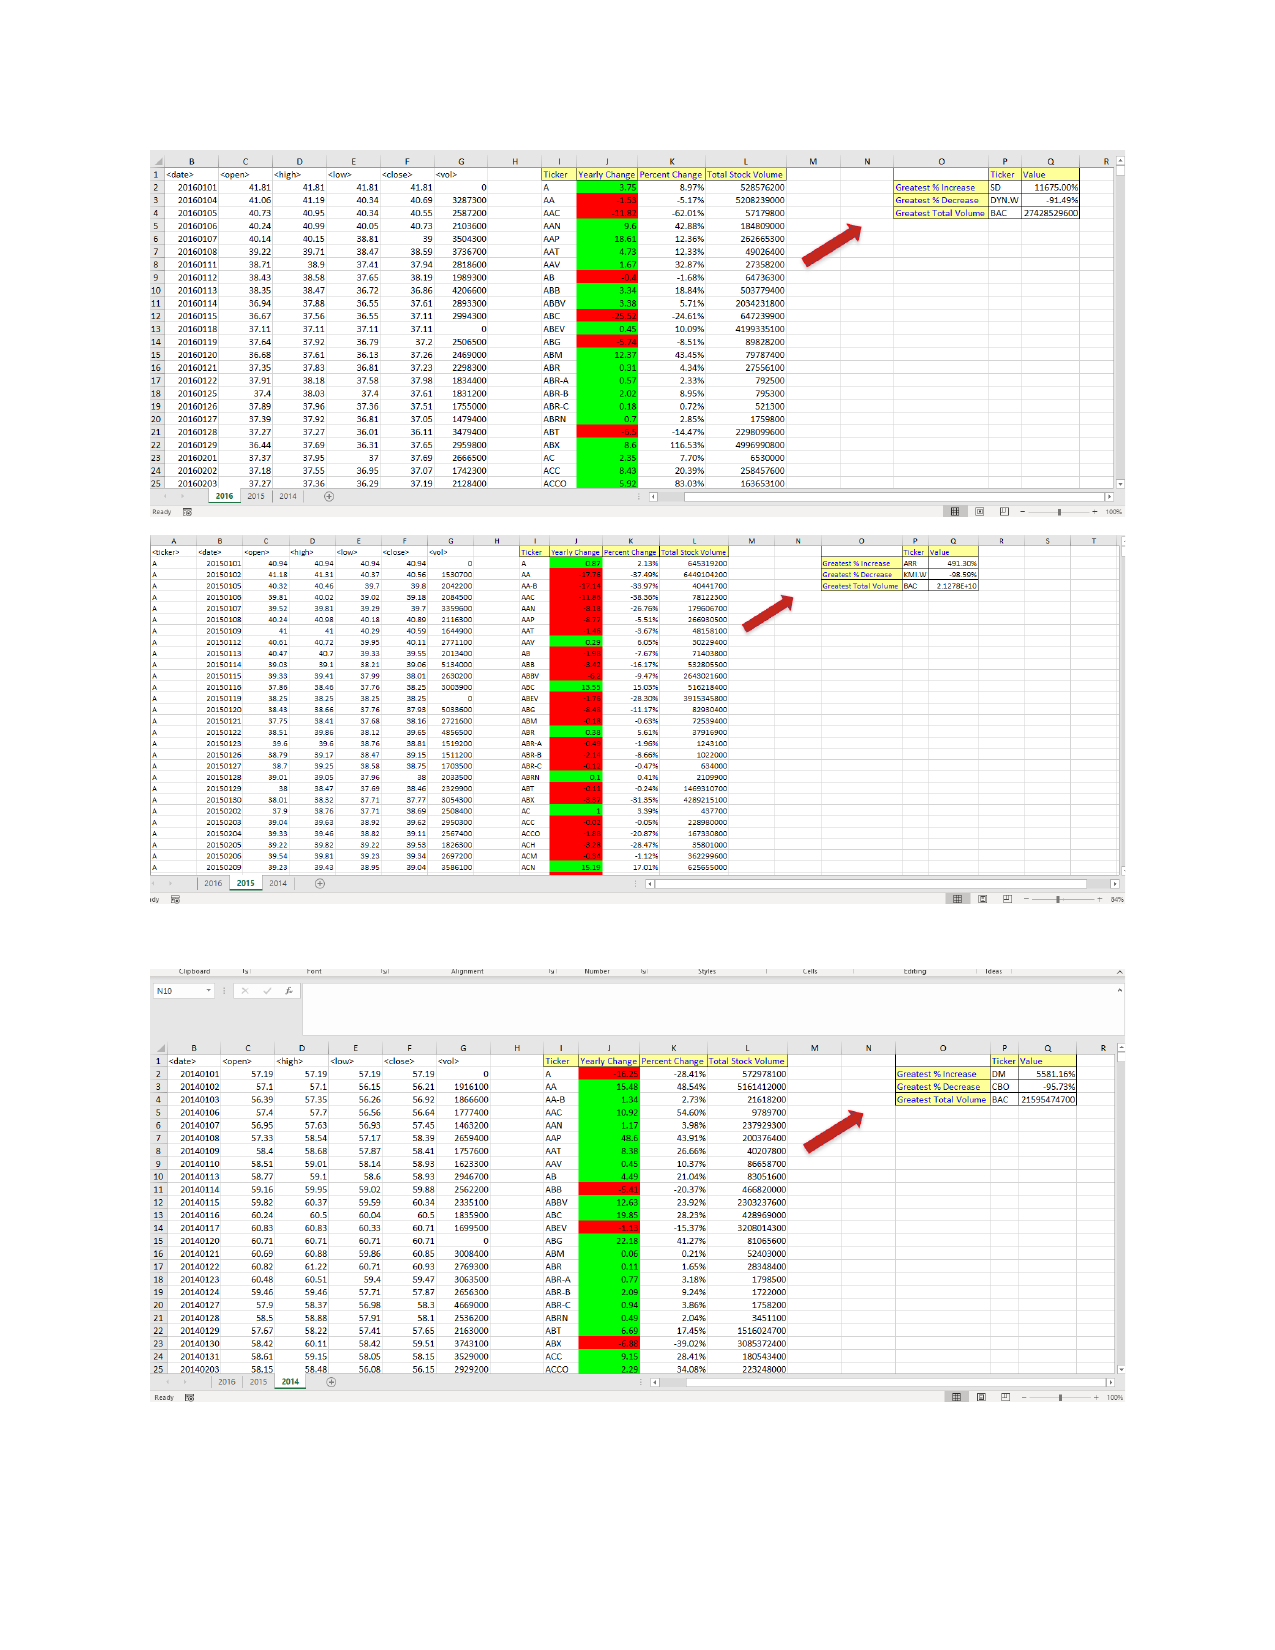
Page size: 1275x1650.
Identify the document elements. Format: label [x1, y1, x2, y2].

picture [150, 535, 1125, 904]
picture [150, 969, 1125, 1402]
picture [150, 150, 1125, 517]
